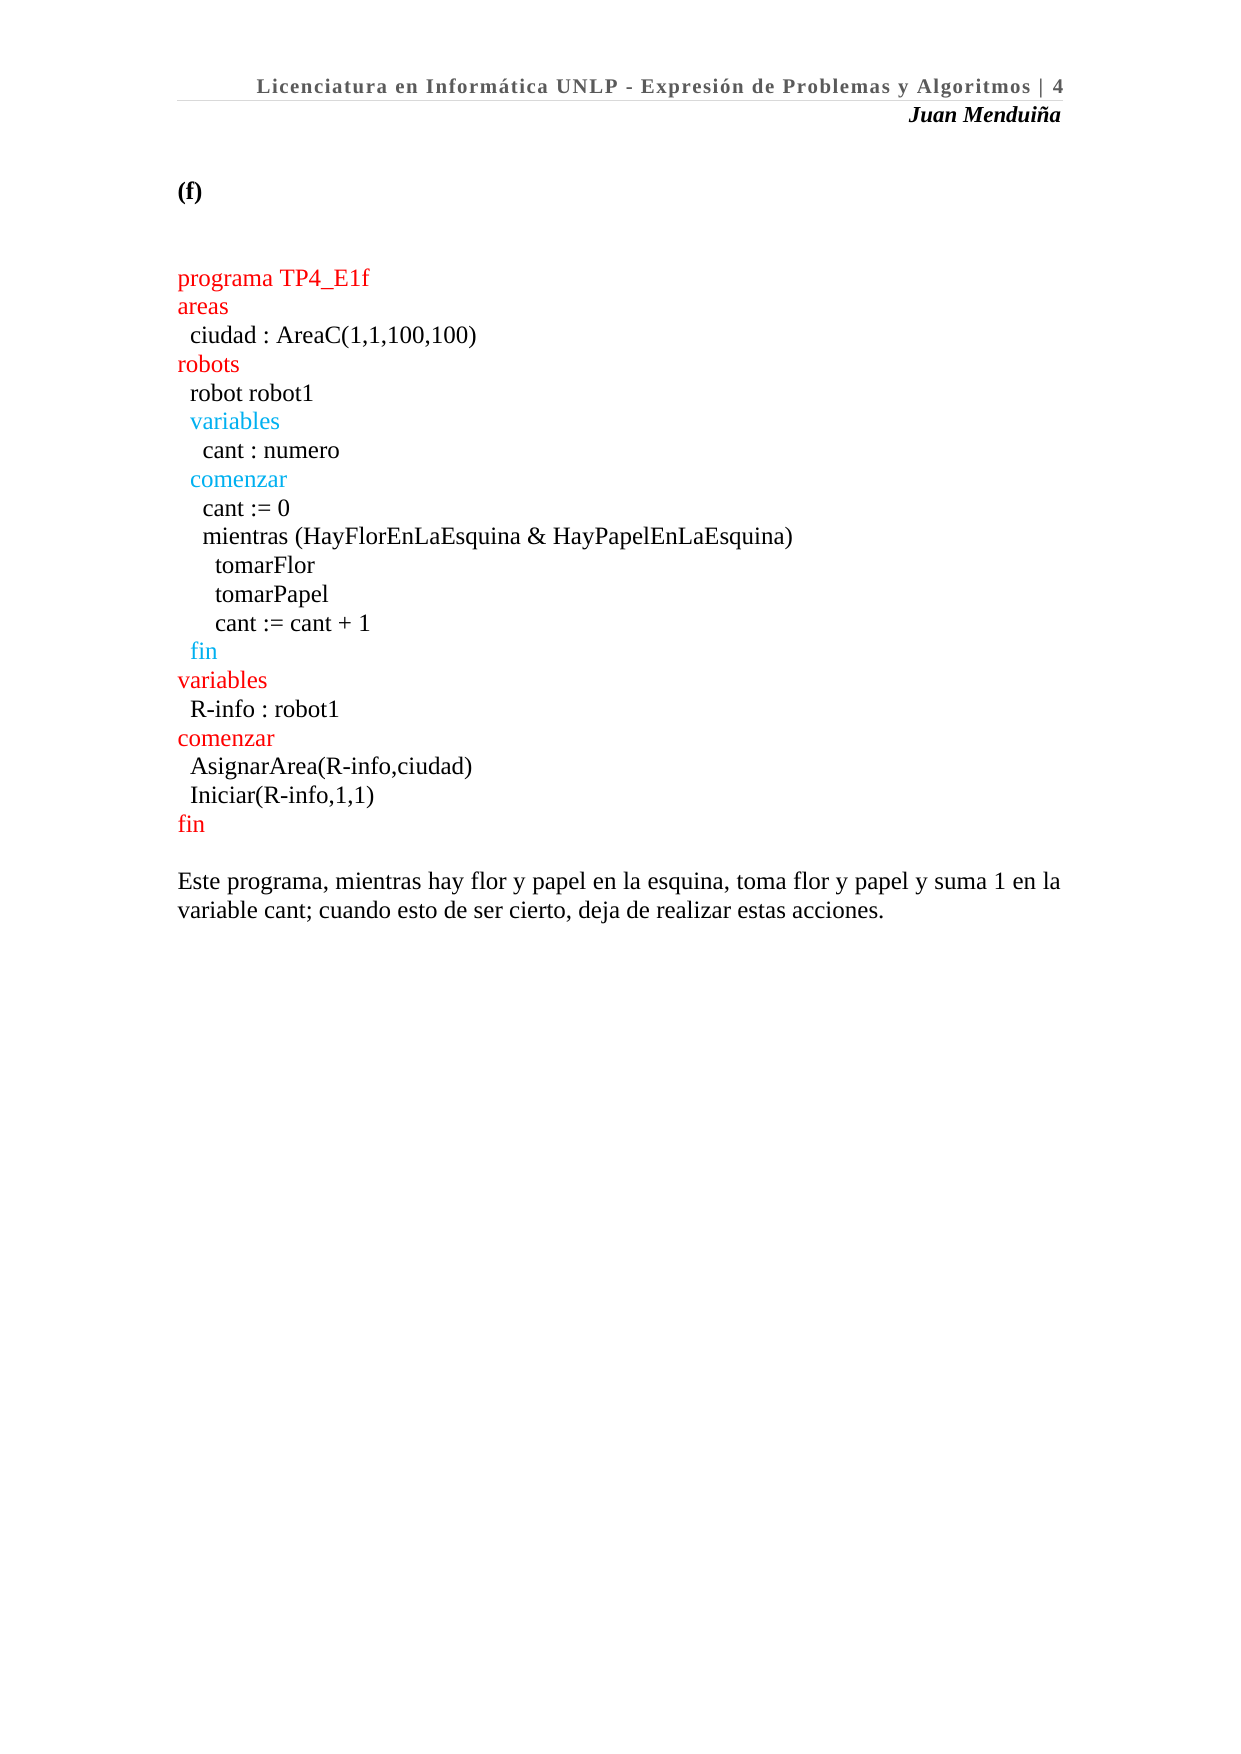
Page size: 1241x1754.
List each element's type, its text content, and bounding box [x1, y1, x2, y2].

text robot robot1 [177, 378, 1063, 406]
text Iniciar(R-info,1,1) [177, 780, 1063, 809]
text programa TP4_E1f [177, 263, 1063, 291]
text (f) [177, 176, 1063, 205]
text variables [177, 665, 1063, 694]
text fin [177, 809, 1063, 838]
text comenzar [177, 464, 1063, 493]
text tomarPapel [177, 579, 1063, 608]
text robots [177, 349, 1063, 378]
text variables [177, 406, 1063, 435]
text fin [177, 636, 1063, 665]
text cant := cant + 1 [177, 608, 1063, 636]
text comenzar [177, 723, 1063, 751]
text cant := 0 [177, 493, 1063, 521]
text tomarFlor [177, 550, 1063, 579]
text ciudad : AreaC(1,1,100,100) [177, 320, 1063, 349]
text AsignarArea(R-info,ciudad) [177, 751, 1063, 780]
text Este programa, mientras hay flor y papel en la esquina, toma flor y papel y suma 1 en la variable cant; cuando esto de ser cierto, deja de realizar estas acciones. [177, 866, 1063, 924]
text areas [177, 291, 1063, 320]
text mientras (HayFlorEnLaEsquina & HayPapelEnLaEsquina) [177, 521, 1063, 550]
text cant : numero [177, 435, 1063, 464]
text R-info : robot1 [177, 694, 1063, 723]
